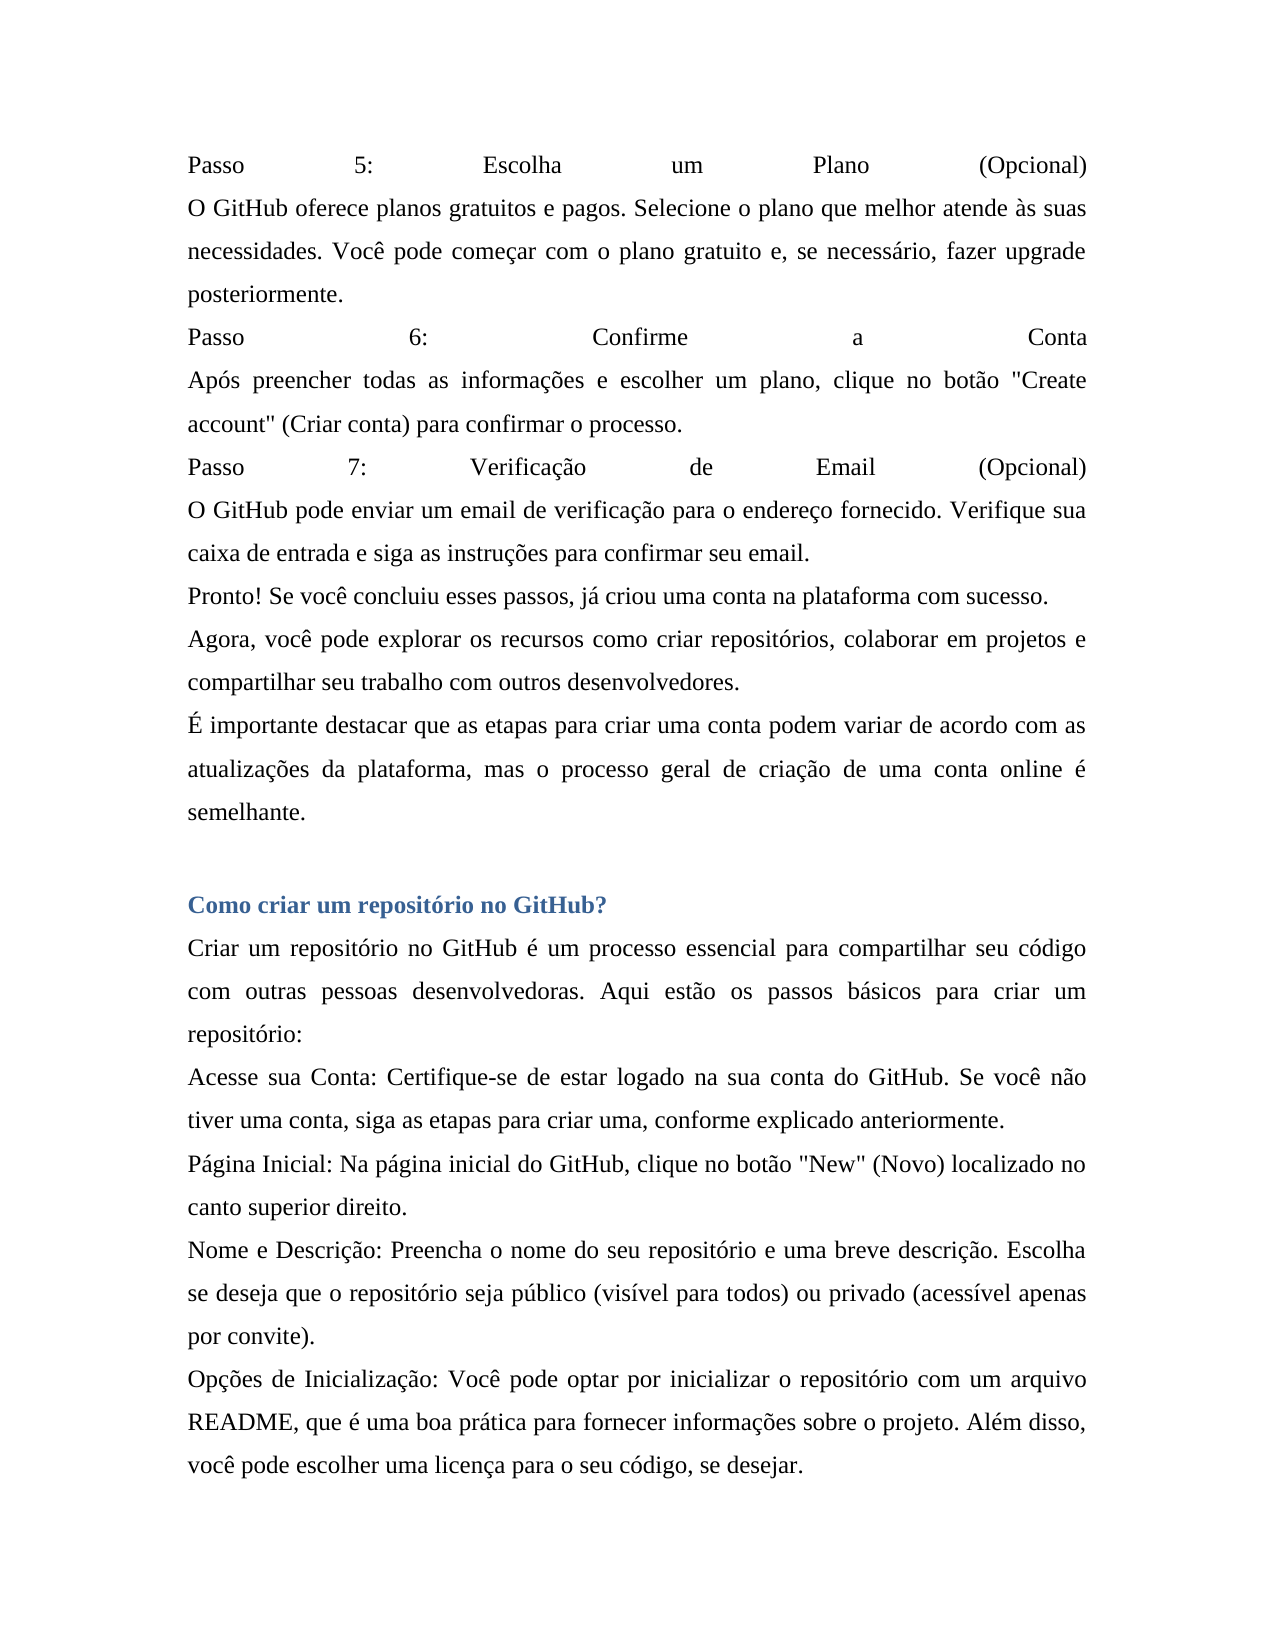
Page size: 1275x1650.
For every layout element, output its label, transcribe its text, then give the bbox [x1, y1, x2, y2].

text Acesse sua Conta: Certifique-se de estar logado na sua conta do GitHub. Se você não tiver uma conta, siga as etapas para criar uma, conforme explicado anteriormente. [187, 1062, 1087, 1134]
text Criar um repositório no GitHub é um processo essencial para compartilhar seu código com outras pessoas desenvolvedoras. Aqui estão os passos básicos para criar um repositório: [187, 933, 1087, 1048]
text Pronto! Se você concluiu esses passos, já criou uma conta na plataforma com sucesso. [187, 581, 1087, 610]
subtitle Como criar um repositório no GitHub? [187, 890, 1087, 919]
text Agora, você pode explorar os recursos como criar repositórios, colaborar em projetos e compartilhar seu trabalho com outros desenvolvedores. [187, 624, 1087, 696]
text Opções de Inicialização: Você pode optar por inicializar o repositório com um arquivo README, que é uma boa prática para fornecer informações sobre o projeto. Além disso, você pode escolher uma licença para o seu código, se desejar. [187, 1364, 1087, 1479]
text Passo 6: Confirme a Conta Após preencher todas as informações e escolher um plano, clique no botão "Create account" (Criar conta) para confirmar o processo. [187, 322, 1087, 437]
text Passo 7: Verificação de Email (Opcional) O GitHub pode enviar um email de verificação para o endereço fornecido. Verifique sua caixa de entrada e siga as instruções para confirmar seu email. [187, 452, 1087, 567]
text Passo 5: Escolha um Plano (Opcional) O GitHub oferece planos gratuitos e pagos. Selecione o plano que melhor atende às suas necessidades. Você pode começar com o plano gratuito e, se necessário, fazer upgrade posteriormente. [187, 150, 1087, 308]
text Nome e Descrição: Preencha o nome do seu repositório e uma breve descrição. Escolha se deseja que o repositório seja público (visível para todos) ou privado (acessível apenas por convite). [187, 1235, 1087, 1350]
text É importante destacar que as etapas para criar uma conta podem variar de acordo com as atualizações da plataforma, mas o processo geral de criação de uma conta online é semelhante. [187, 711, 1087, 826]
text Página Inicial: Na página inicial do GitHub, clique no botão "New" (Novo) localizado no canto superior direito. [187, 1149, 1087, 1221]
